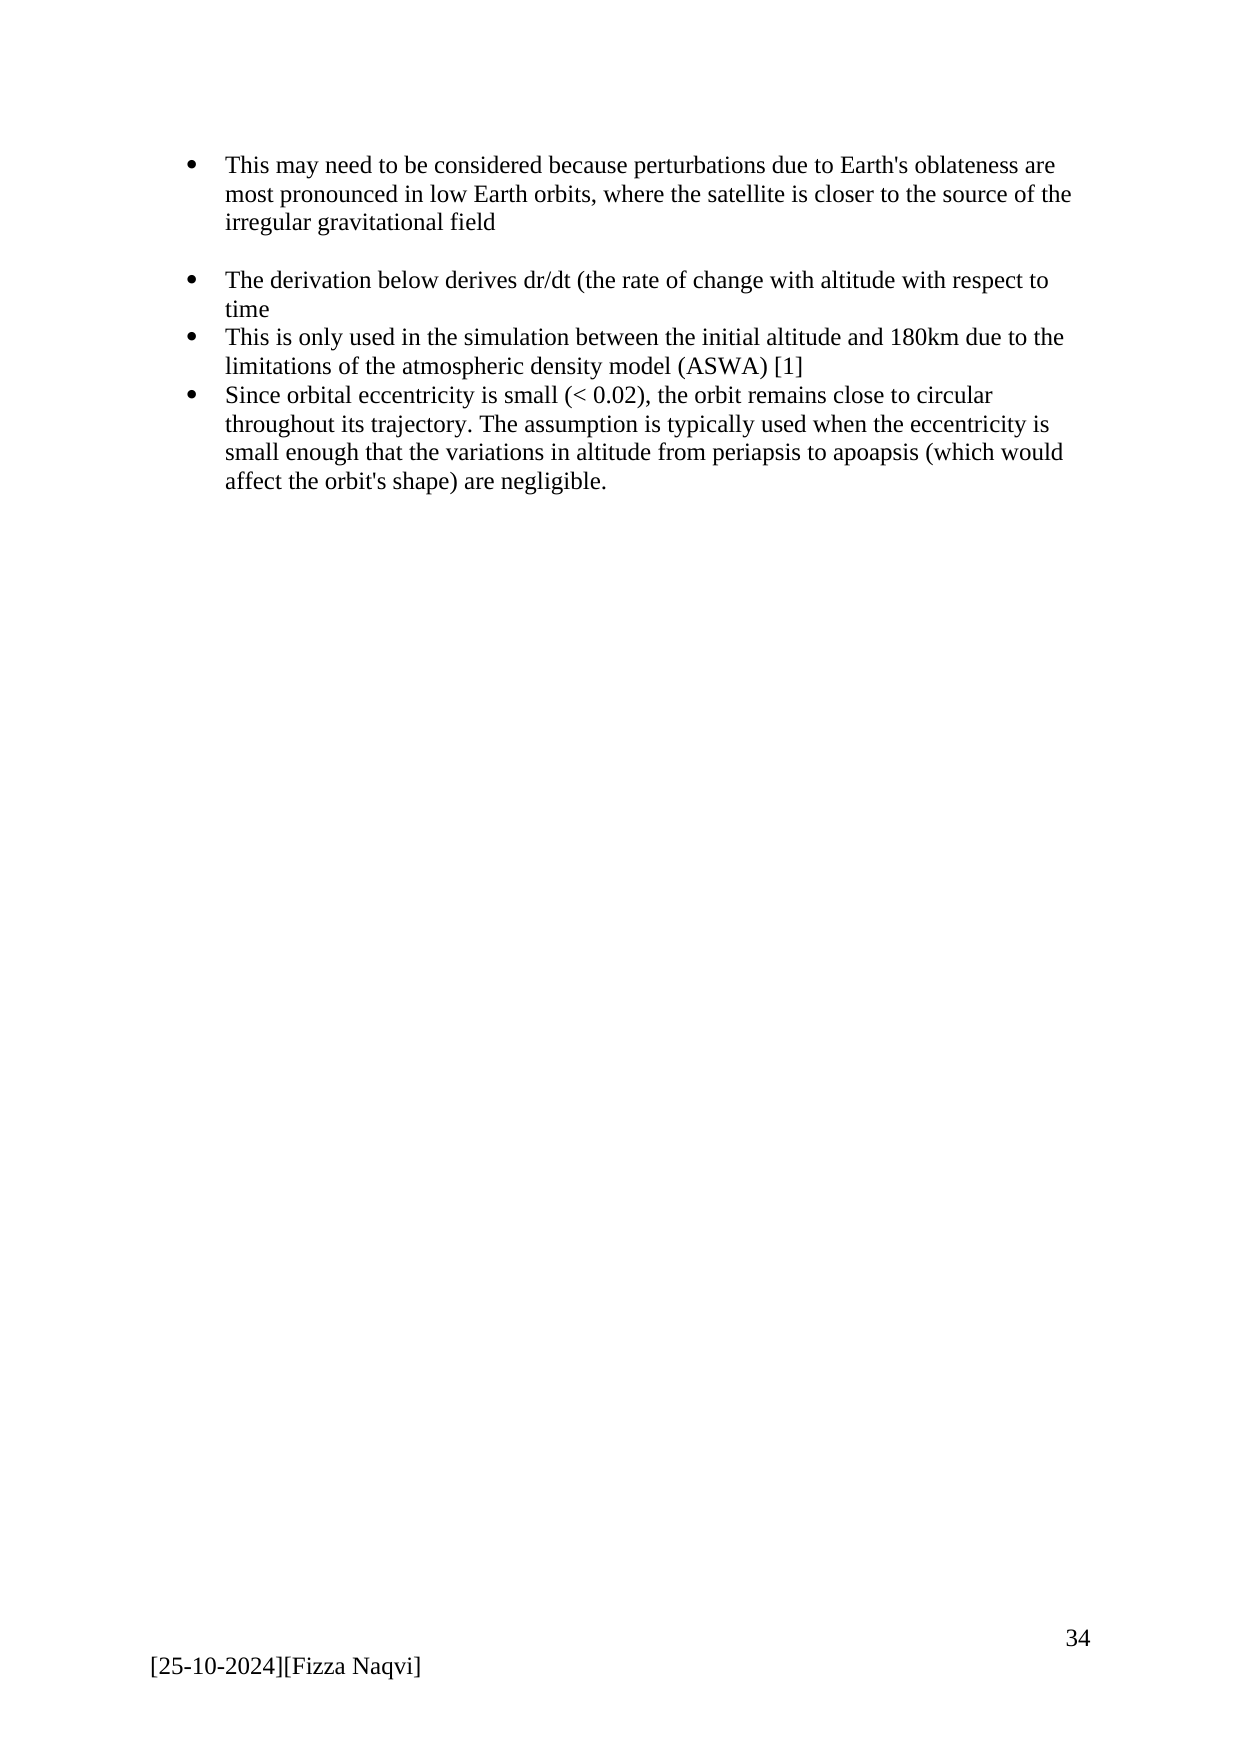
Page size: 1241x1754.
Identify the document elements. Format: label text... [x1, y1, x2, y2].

list Since orbital eccentricity is small (< 0.02), the orbit remains close to circular throughout its trajectory. The assumption is typically used when the eccentricity is small enough that the variations in altitude from periapsis to apoapsis (which would affect the orbit's shape) are negligible. [187, 380, 1090, 495]
list The derivation below derives dr/dt (the rate of change with altitude with respect to time [187, 265, 1090, 322]
list This may need to be considered because perturbations due to Earth's oblateness are most pronounced in low Earth orbits, where the satellite is closer to the source of the irregular gravitational field [187, 150, 1090, 236]
list This is only used in the simulation between the initial altitude and 180km due to the limitations of the atmospheric density model (ASWA) [1] [187, 322, 1090, 380]
